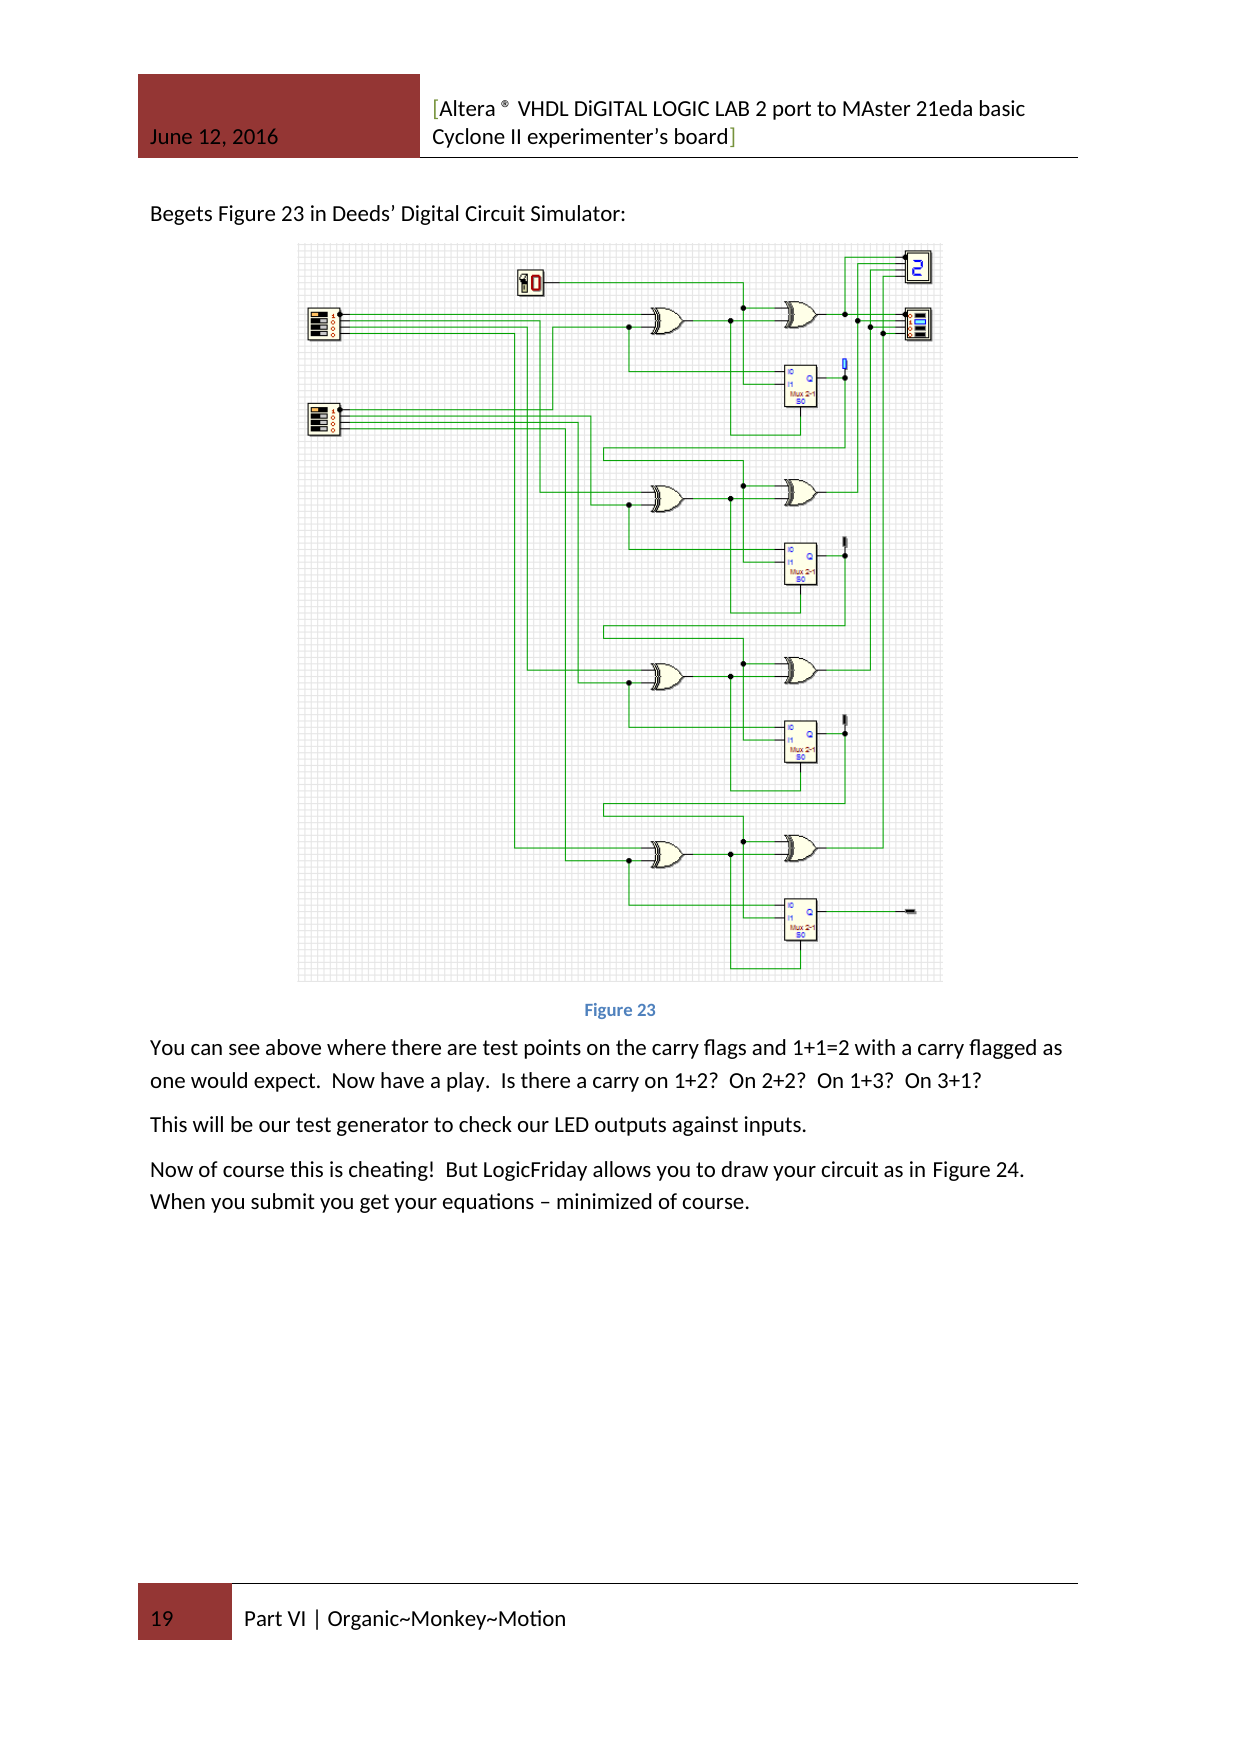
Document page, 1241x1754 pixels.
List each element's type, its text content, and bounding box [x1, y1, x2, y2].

text You can see above where there are test points on the carry flags and 1+1=2 with a carry flagged as one would expect. Now have a play. Is there a carry on 1+2? On 2+2? On 1+3? On 3+1? [150, 1033, 1090, 1094]
text Begets Figure 23 in Deeds’ Digital Circuit Simulator: [150, 199, 1090, 227]
picture [297, 243, 943, 982]
text Now of course this is cheating! But LogicFriday allows you to draw your circuit as in Figure 24. When you submit you get your equations – minimized of course. [150, 1155, 1090, 1215]
text This will be our test generator to check our LED outputs against inputs. [150, 1110, 1090, 1138]
text Figure 23 [150, 998, 1090, 1021]
